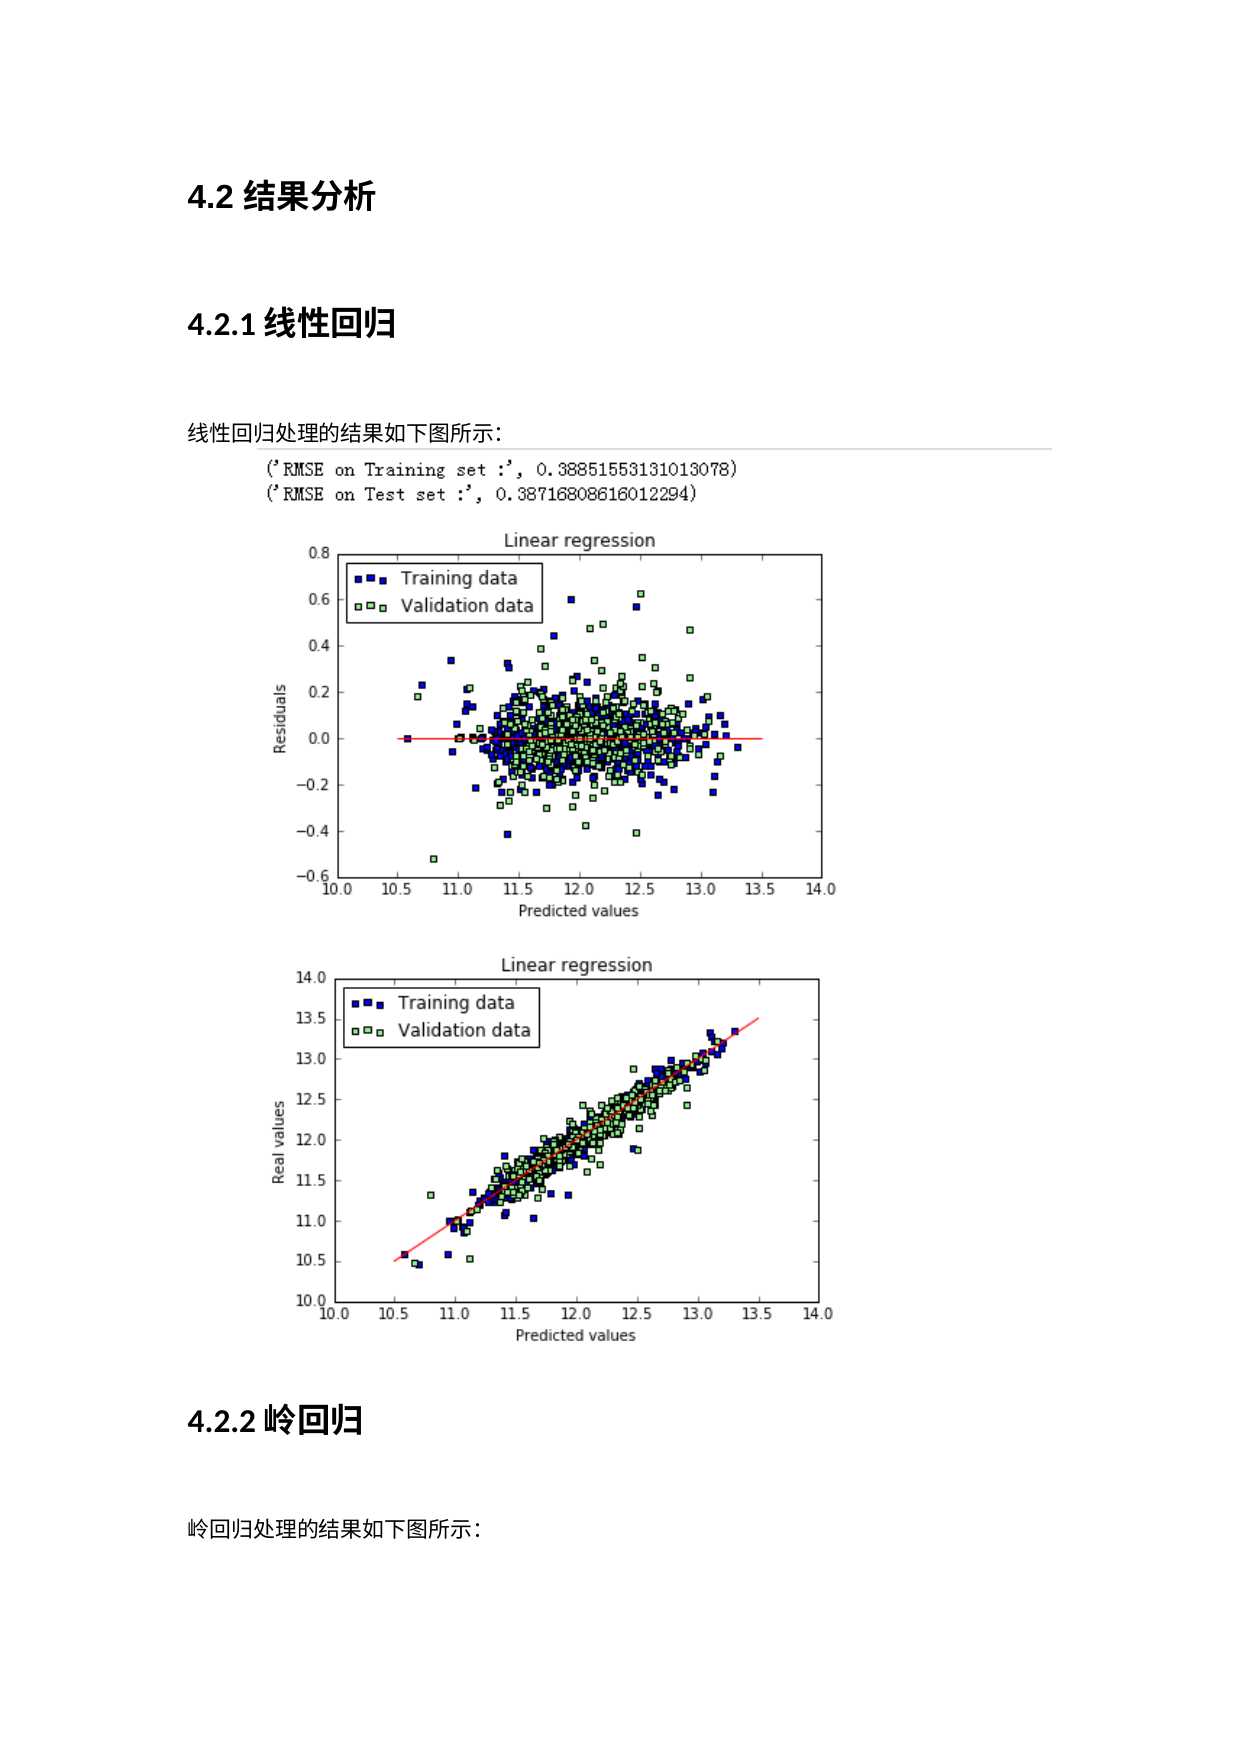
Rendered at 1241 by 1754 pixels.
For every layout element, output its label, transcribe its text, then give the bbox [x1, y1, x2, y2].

subtitle 4.2 结果分析 [187, 162, 1053, 227]
picture [187, 448, 1053, 1357]
subtitle 4.2.2 岭回归 [187, 1385, 1053, 1450]
text 线性回归处理的结果如下图所示： [187, 416, 1053, 448]
text 岭回归处理的结果如下图所示： [187, 1512, 1053, 1544]
subtitle 4.2.1 线性回归 [187, 289, 1053, 354]
